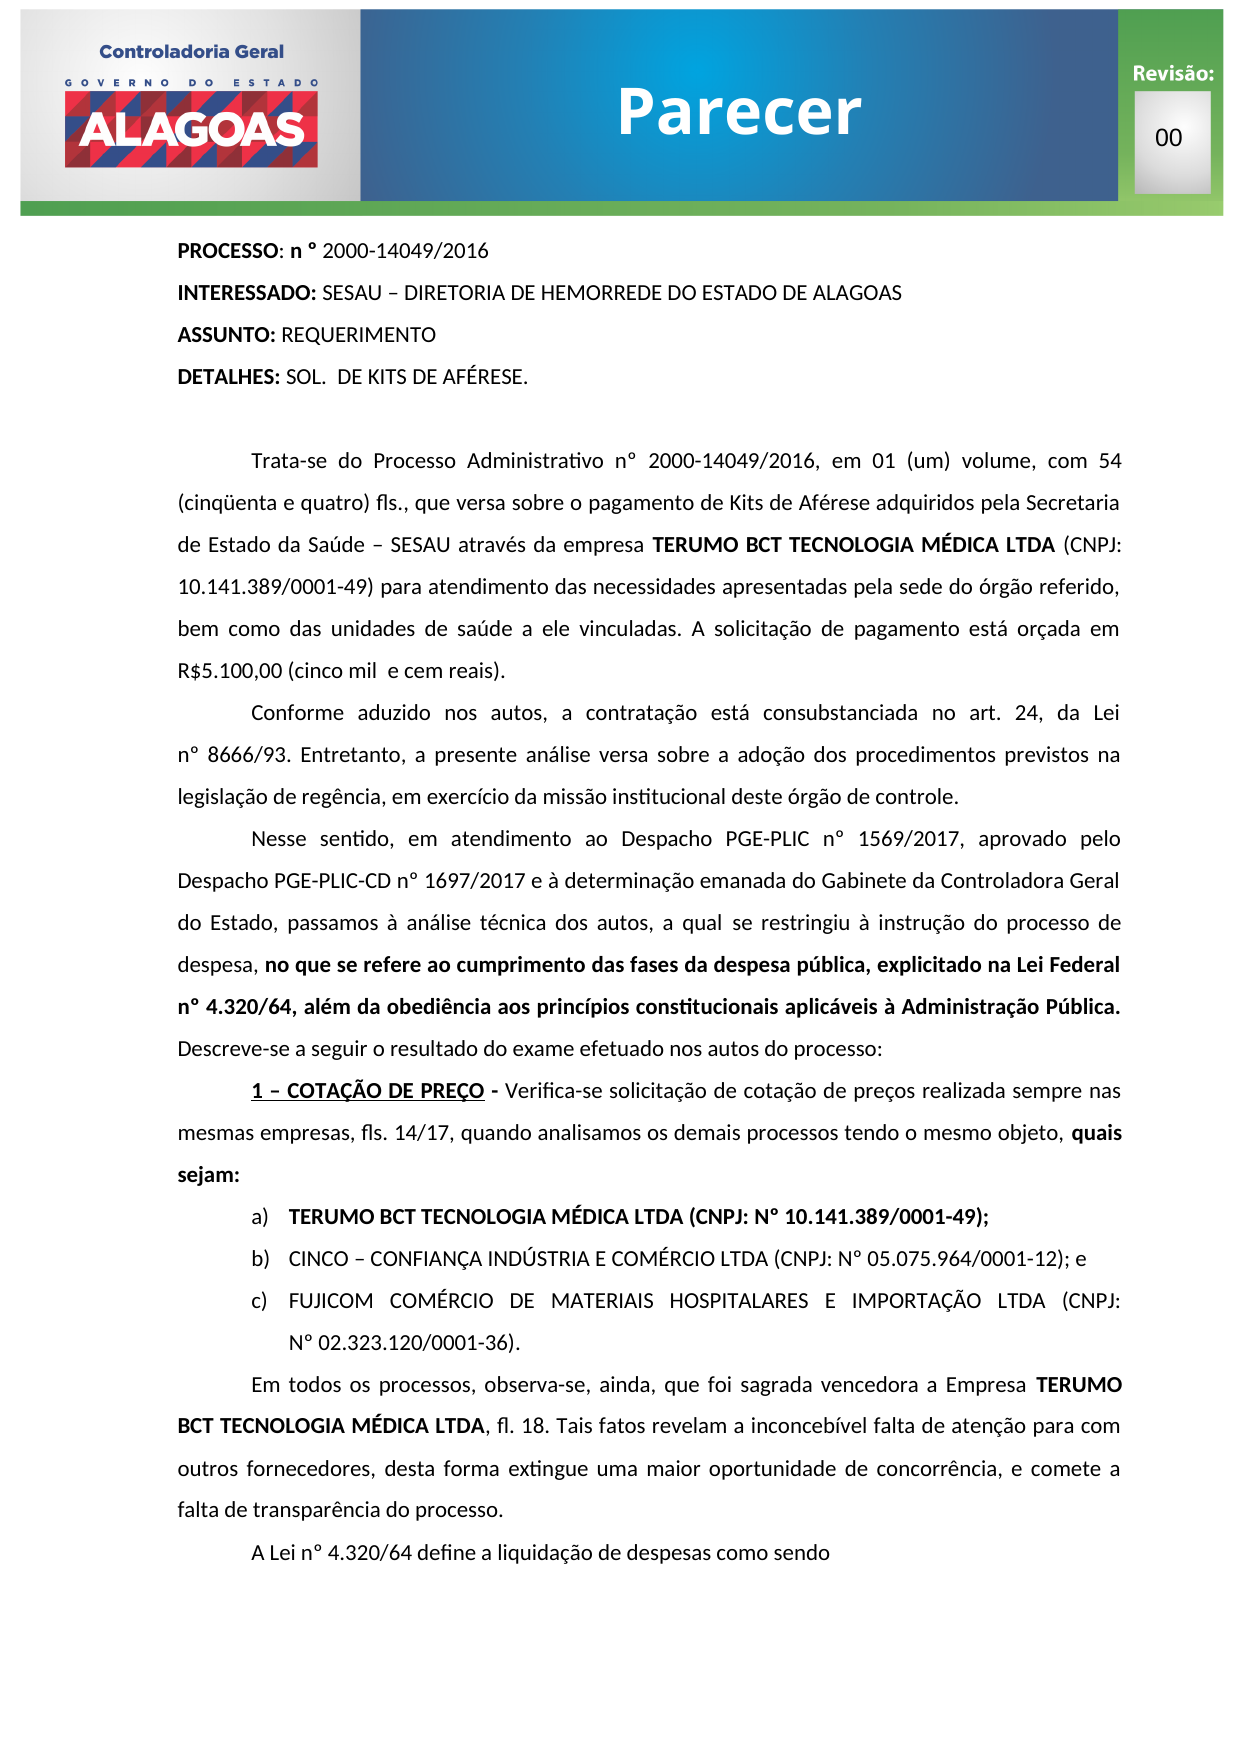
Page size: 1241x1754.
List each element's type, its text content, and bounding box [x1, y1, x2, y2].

text INTERESSADO: SESAU – DIRETORIA DE HEMORREDE DO ESTADO DE ALAGOAS [177, 278, 1122, 306]
text ASSUNTO: REQUERIMENTO [177, 320, 1122, 348]
text Conforme aduzido nos autos, a contratação está consubstanciada no art. 24, da Lei nº 8666/93. Entretanto, a presente análise versa sobre a adoção dos procedimentos previstos na legislação de regência, em exercício da missão institucional deste órgão de controle. [177, 698, 1122, 810]
text DETALHES: SOL. DE KITS DE AFÉRESE. [177, 362, 1122, 390]
text Nesse sentido, em atendimento ao Despacho PGE-PLIC nº 1569/2017, aprovado pelo Despacho PGE-PLIC-CD nº 1697/2017 e à determinação emanada do Gabinete da Controladora Geral do Estado, passamos à análise técnica dos autos, a qual se restringiu à instrução do processo de despesa, no que se refere ao cumprimento das fases da despesa pública, explicitado na Lei Federal nº 4.320/64, além da obediência aos princípios constitucionais aplicáveis à Administração Pública. Descreve-se a seguir o resultado do exame efetuado nos autos do processo: [177, 824, 1122, 1062]
list FUJICOM COMÉRCIO DE MATERIAIS HOSPITALARES E IMPORTAÇÃO LTDA (CNPJ: Nº 02.323.120/0001-36). [251, 1286, 1122, 1356]
text Trata-se do Processo Administrativo nº 2000-14049/2016, em 01 (um) volume, com 54 (cinqüenta e quatro) fls., que versa sobre o pagamento de Kits de Aférese adquiridos pela Secretaria de Estado da Saúde – SESAU através da empresa TERUMO BCT TECNOLOGIA MÉDICA LTDA (CNPJ: 10.141.389/0001-49) para atendimento das necessidades apresentadas pela sede do órgão referido, bem como das unidades de saúde a ele vinculadas. A solicitação de pagamento está orçada em R$5.100,00 (cinco mil e cem reais). [177, 446, 1122, 684]
text 1 – COTAÇÃO DE PREÇO - Verifica-se solicitação de cotação de preços realizada sempre nas mesmas empresas, fls. 14/17, quando analisamos os demais processos tendo o mesmo objeto, quais sejam: [177, 1076, 1122, 1188]
text PROCESSO: n º 2000-14049/2016 [177, 236, 1122, 264]
text A Lei nº 4.320/64 define a liquidação de despesas como sendo [177, 1538, 1122, 1566]
text Em todos os processos, observa-se, ainda, que foi sagrada vencedora a Empresa TERUMO BCT TECNOLOGIA MÉDICA LTDA, fl. 18. Tais fatos revelam a inconcebível falta de atenção para com outros fornecedores, desta forma extingue uma maior oportunidade de concorrência, e comete a falta de transparência do processo. [177, 1370, 1122, 1524]
list TERUMO BCT TECNOLOGIA MÉDICA LTDA (CNPJ: Nº 10.141.389/0001-49); [251, 1202, 1122, 1230]
list CINCO – CONFIANÇA INDÚSTRIA E COMÉRCIO LTDA (CNPJ: Nº 05.075.964/0001-12); e [251, 1244, 1122, 1272]
picture [20, 9, 1224, 216]
